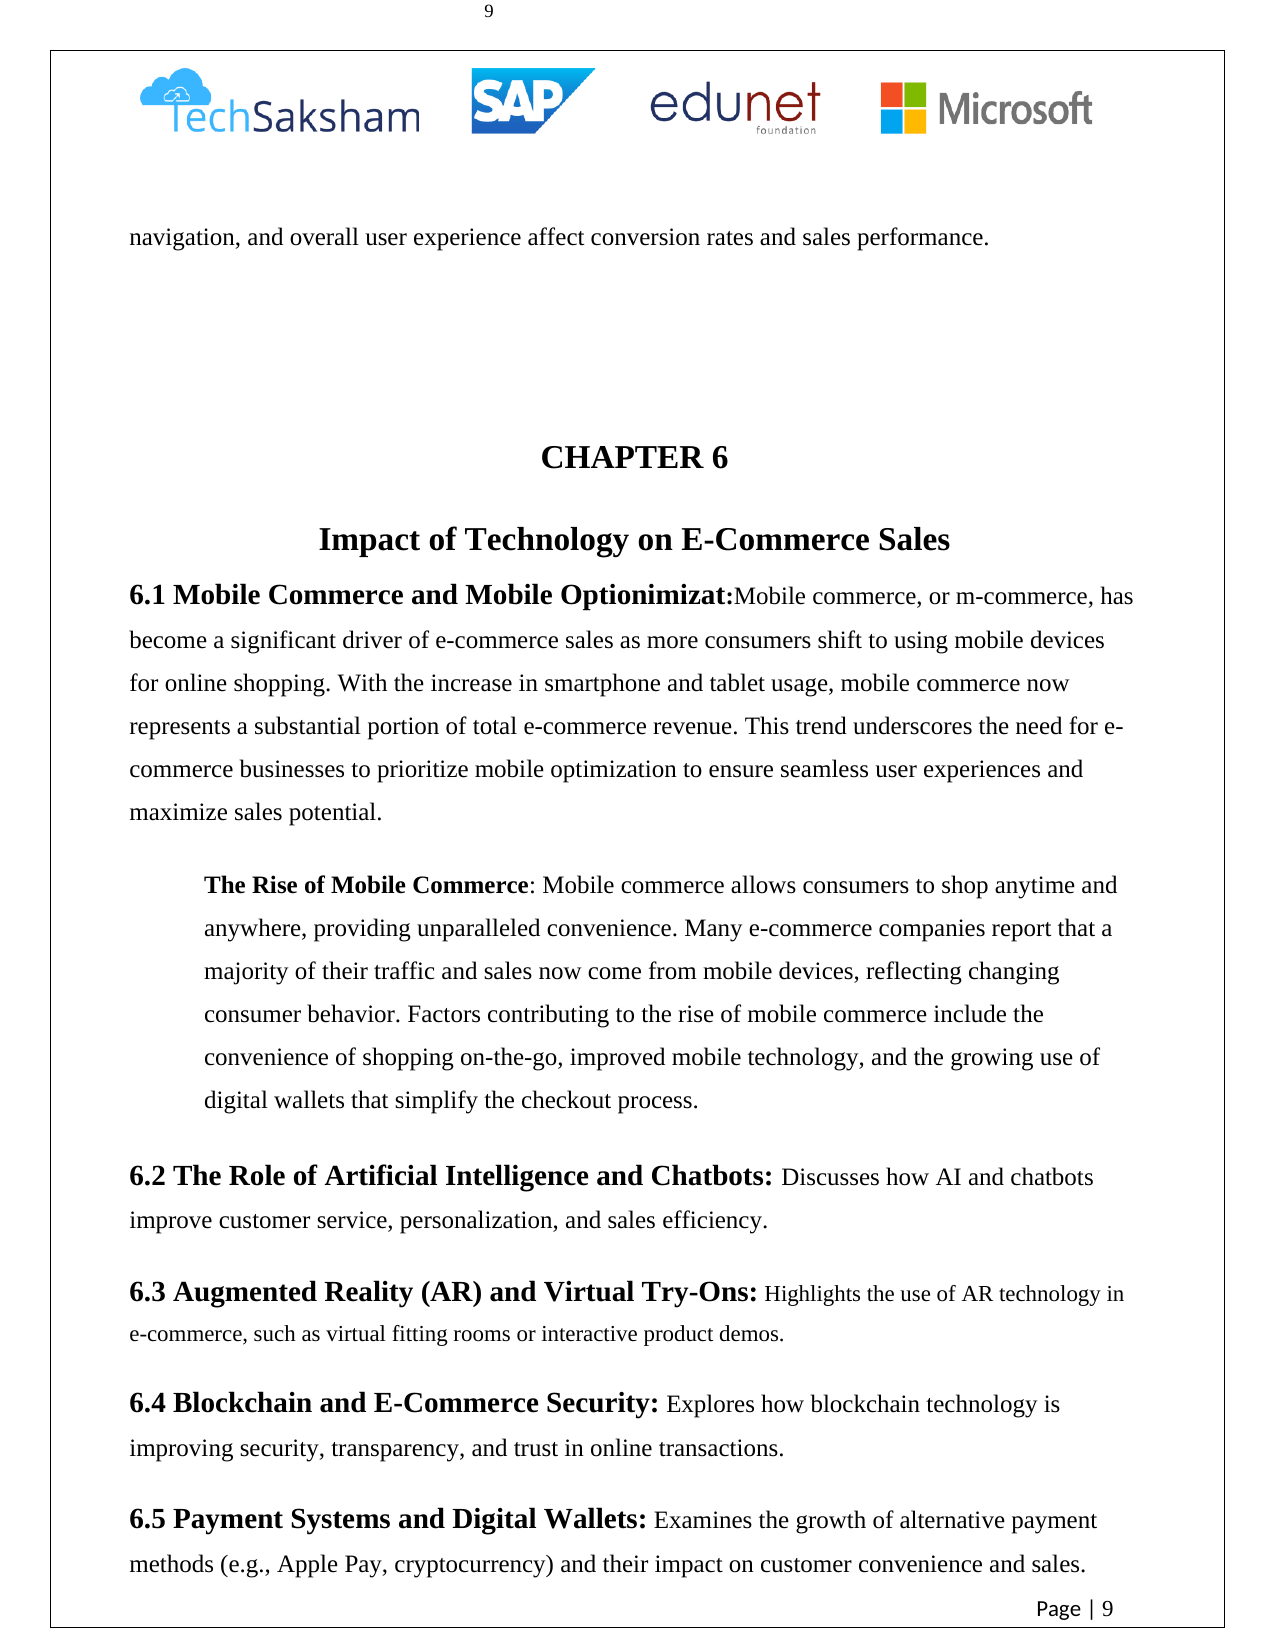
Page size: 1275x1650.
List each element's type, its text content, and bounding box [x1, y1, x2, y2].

picture [471, 70, 596, 134]
picture [880, 82, 1093, 134]
text CHAPTER 6 [129, 437, 1139, 475]
picture [650, 81, 821, 134]
text 6.3 Augmented Reality (AR) and Virtual Try-Ons: Highlights the use of AR technology in e-commerce, such as virtual fitting rooms or interactive product demos. [129, 1274, 1139, 1347]
text The Rise of Mobile Commerce: Mobile commerce allows consumers to shop anytime and anywhere, providing unparalleled convenience. Many e-commerce companies report that a majority of their traffic and sales now come from mobile devices, reflecting changing consumer behavior. Factors contributing to the rise of mobile commerce include the convenience of shopping on-the-go, improved mobile technology, and the growing use of digital wallets that simplify the checkout process. [204, 870, 1139, 1114]
text Impact of Technology on E-Commerce Sales [129, 519, 1139, 558]
picture [139, 67, 419, 132]
text 6.5 Payment Systems and Digital Wallets: Examines the growth of alternative payment methods (e.g., Apple Pay, cryptocurrency) and their impact on customer convenience and sales. [129, 1501, 1139, 1577]
subtitle 6.1 Mobile Commerce and Mobile Optionimizat:Mobile commerce, or m-commerce, has become a significant driver of e-commerce sales as more consumers shift to using mobile devices for online shopping. With the increase in smartphone and tablet usage, mobile commerce now represents a substantial portion of total e-commerce revenue. This trend underscores the need for e-commerce businesses to prioritize mobile optimization to ensure seamless user experiences and maximize sales potential. [129, 577, 1139, 826]
text 6.2 The Role of Artificial Intelligence and Chatbots: Discusses how AI and chatbots improve customer service, personalization, and sales efficiency. [129, 1158, 1139, 1234]
text 6.4 Blockchain and E-Commerce Security: Explores how blockchain technology is improving security, transparency, and trust in online transactions. [129, 1385, 1139, 1461]
